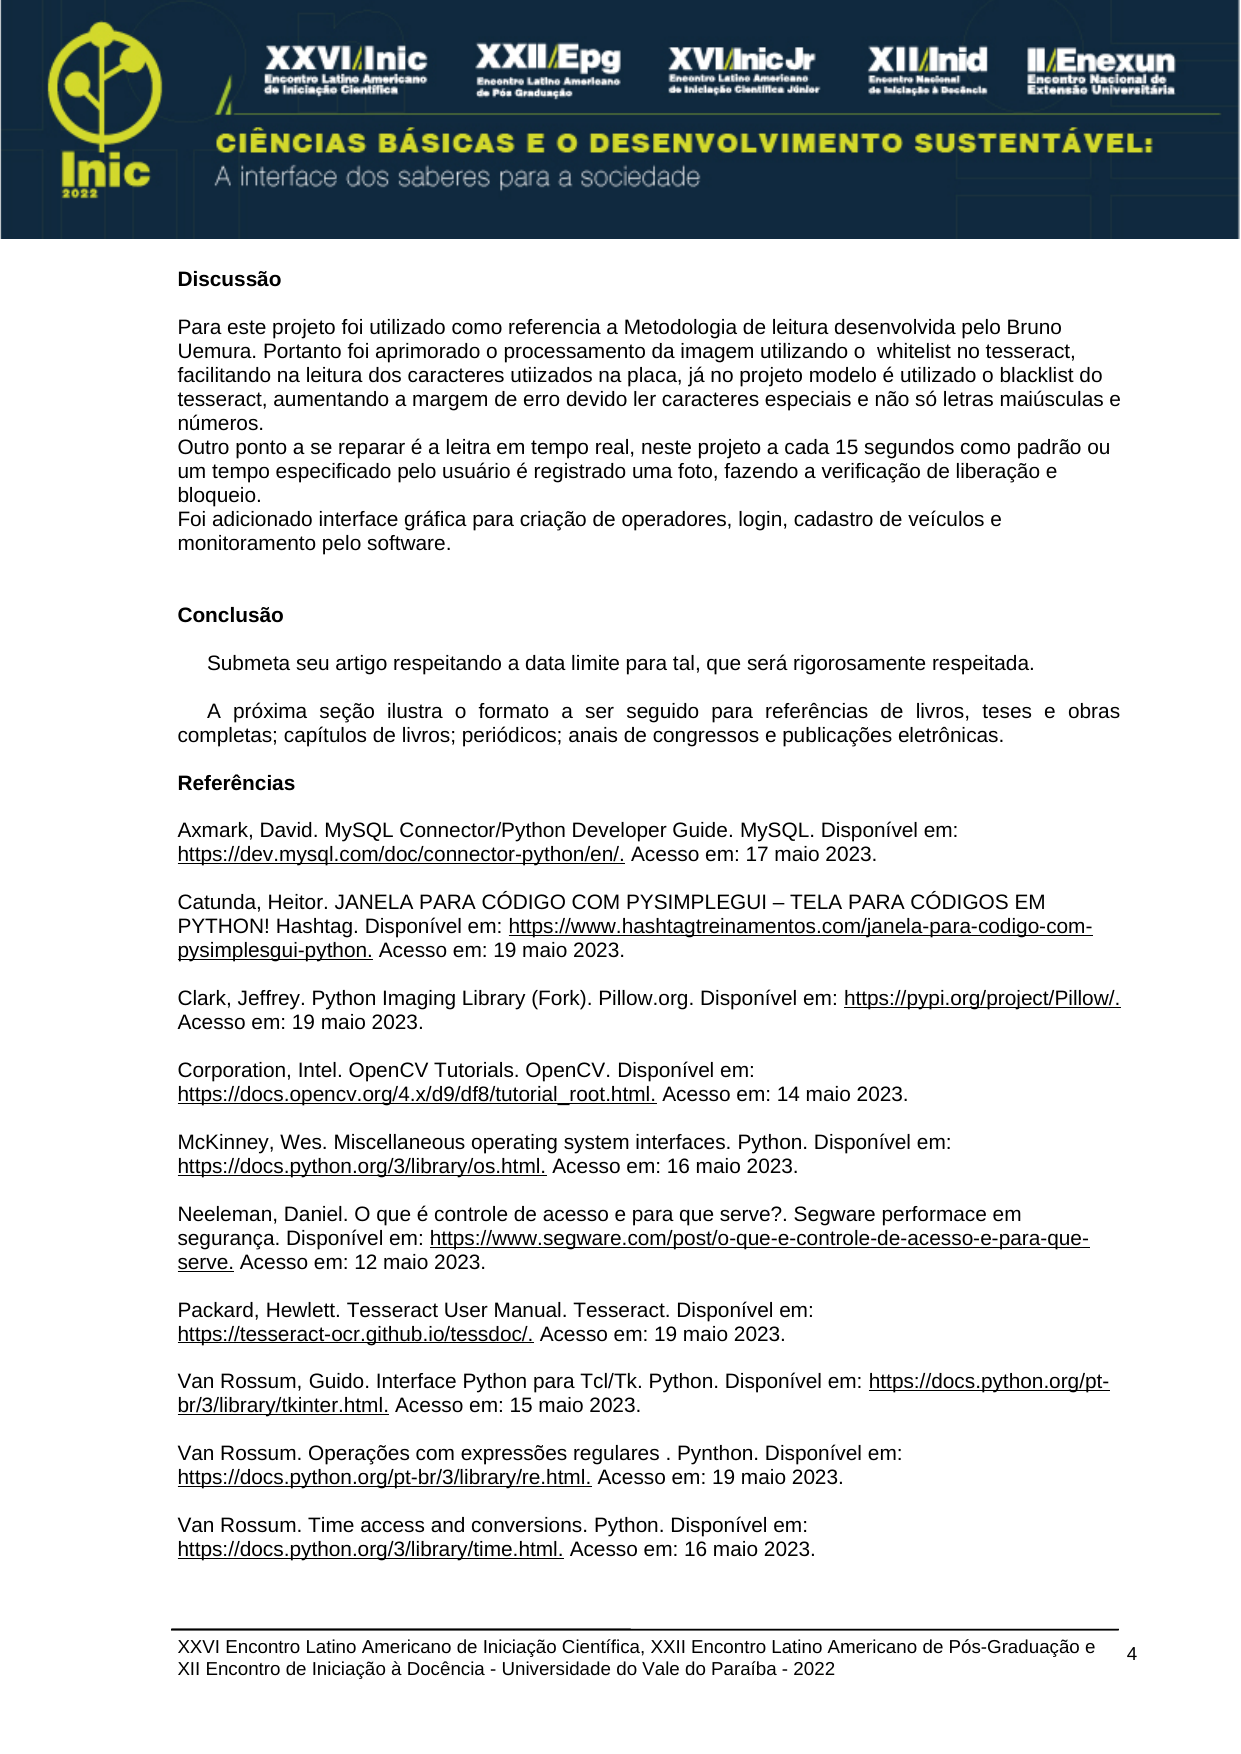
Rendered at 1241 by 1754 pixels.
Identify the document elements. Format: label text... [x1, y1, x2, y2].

text Referências [177, 770, 1122, 794]
text Conclusão [177, 603, 1122, 627]
text Outro ponto a se reparar é a leitra em tempo real, neste projeto a cada 15 segundos como padrão ou um tempo especificado pelo usuário é registrado uma foto, fazendo a verificação de liberação e bloqueio. [177, 435, 1122, 507]
text Neeleman, Daniel. O que é controle de acesso e para que serve?. Segware performace em segurança. Disponível em: https://www.segware.com/post/o-que-e-controle-de-acesso-e-para-que-serve. Acesso em: 12 maio 2023. [177, 1202, 1122, 1273]
text Van Rossum. Operações com expressões regulares . Pynthon. Disponível em: https://docs.python.org/pt-br/3/library/re.html. Acesso em: 19 maio 2023. [177, 1441, 1122, 1489]
text Para este projeto foi utilizado como referencia a Metodologia de leitura desenvolvida pelo Bruno Uemura. Portanto foi aprimorado o processamento da imagem utilizando o whitelist no tesseract, facilitando na leitura dos caracteres utiizados na placa, já no projeto modelo é utilizado o blacklist do tesseract, aumentando a margem de erro devido ler caracteres especiais e não só letras maiúsculas e números. [177, 315, 1122, 435]
text Van Rossum. Time access and conversions. Python. Disponível em: https://docs.python.org/3/library/time.html. Acesso em: 16 maio 2023. [177, 1513, 1122, 1561]
text Discussão [177, 267, 1122, 291]
text Packard, Hewlett. Tesseract User Manual. Tesseract. Disponível em: https://tesseract-ocr.github.io/tessdoc/. Acesso em: 19 maio 2023. [177, 1297, 1122, 1345]
text A próxima seção ilustra o formato a ser seguido para referências de livros, teses e obras completas; capítulos de livros; periódicos; anais de congressos e publicações eletrônicas. [177, 698, 1122, 746]
text Submeta seu artigo respeitando a data limite para tal, que será rigorosamente respeitada. [177, 651, 1122, 674]
text Van Rossum, Guido. Interface Python para Tcl/Tk. Python. Disponível em: https://docs.python.org/pt-br/3/library/tkinter.html. Acesso em: 15 maio 2023. [177, 1369, 1122, 1417]
text Corporation, Intel. OpenCV Tutorials. OpenCV. Disponível em: https://docs.opencv.org/4.x/d9/df8/tutorial_root.html. Acesso em: 14 maio 2023. [177, 1058, 1122, 1106]
text Foi adicionado interface gráfica para criação de operadores, login, cadastro de veículos e monitoramento pelo software. [177, 507, 1122, 555]
text McKinney, Wes. Miscellaneous operating system interfaces. Python. Disponível em: https://docs.python.org/3/library/os.html. Acesso em: 16 maio 2023. [177, 1130, 1122, 1178]
picture [0, 0, 1240, 239]
text Catunda, Heitor. JANELA PARA CÓDIGO COM PYSIMPLEGUI – TELA PARA CÓDIGOS EM PYTHON! Hashtag. Disponível em: https://www.hashtagtreinamentos.com/janela-para-codigo-com-pysimplesgui-python. Acesso em: 19 maio 2023. [177, 890, 1122, 962]
text Clark, Jeffrey. Python Imaging Library (Fork). Pillow.org. Disponível em: https://pypi.org/project/Pillow/. Acesso em: 19 maio 2023. [177, 986, 1122, 1034]
text Axmark, David. MySQL Connector/Python Developer Guide. MySQL. Disponível em: https://dev.mysql.com/doc/connector-python/en/. Acesso em: 17 maio 2023. [177, 818, 1122, 866]
